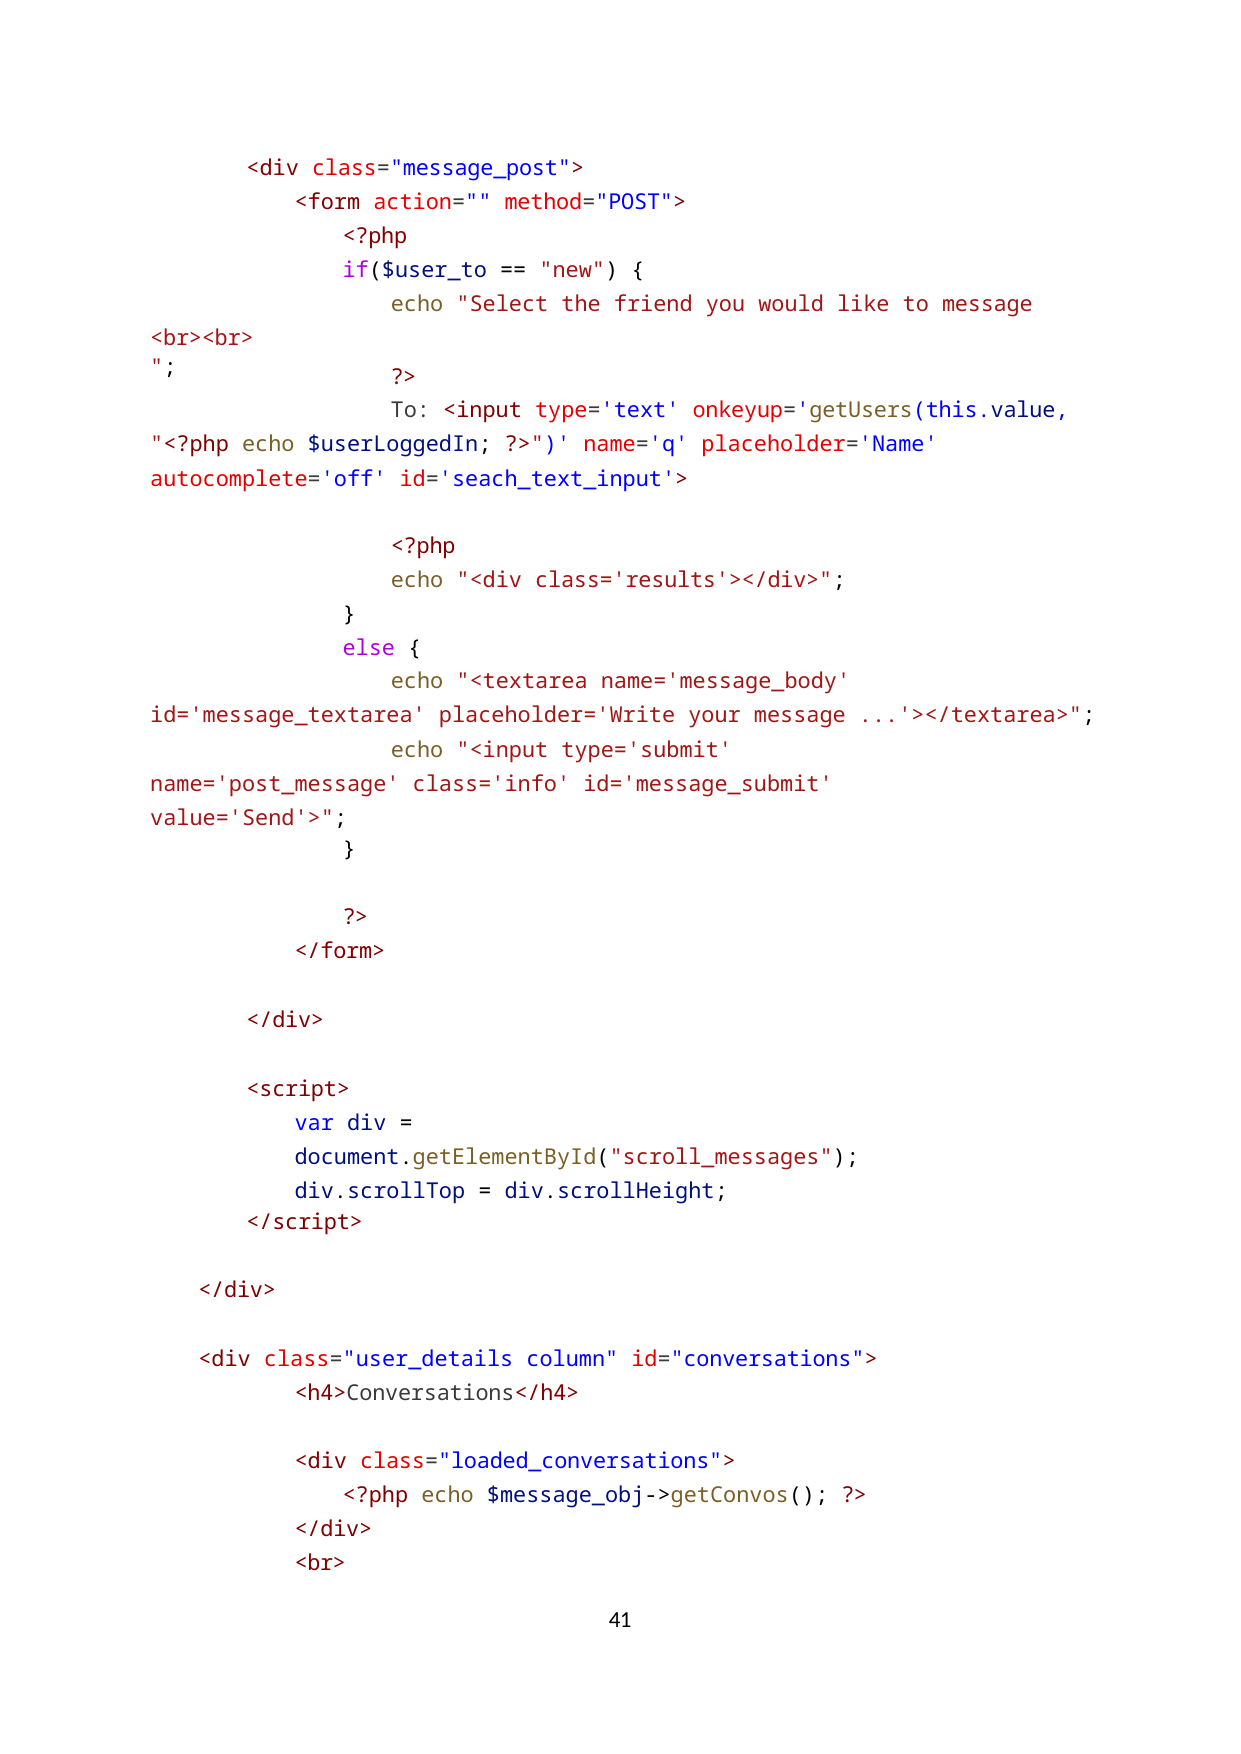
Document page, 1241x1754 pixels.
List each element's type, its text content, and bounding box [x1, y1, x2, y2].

text </div> [246, 1004, 1136, 1033]
text if($user_to == "new") { [342, 254, 1136, 283]
text echo "Select the friend you would like to message [391, 288, 1136, 317]
text <form action="" method="POST"> [294, 186, 1136, 216]
text </div> [294, 1513, 1136, 1543]
text <div class="loaded_conversations"> [294, 1445, 1136, 1475]
text <?php [342, 220, 1136, 250]
text ?> [342, 901, 1136, 931]
text echo "<textarea name='message_body' id='message_textarea' placeholder='Write your message ...'></textarea>"; [150, 665, 1136, 729]
text } [342, 836, 1136, 862]
text <?php [391, 530, 1136, 559]
text else { [342, 631, 1136, 661]
text var div = document.getElementById("scroll_messages"); div.scrollTop = div.scrollHeight; [294, 1106, 944, 1204]
text </form> [294, 935, 1136, 964]
text <h4>Conversations</h4> [294, 1376, 1136, 1406]
text <div class="user_details column" id="conversations"> [198, 1343, 1136, 1372]
text echo "<div class='results'></div>"; [391, 564, 1136, 593]
text </div> [198, 1274, 1136, 1303]
text ?> [390, 361, 1136, 390]
text } [342, 597, 1136, 627]
text To: <input type='text' onkeyup='getUsers(this.value, [390, 394, 1136, 424]
text "<?php echo $userLoggedIn; ?>")' name='q' placeholder='Name' autocomplete='off' id='seach_text_input'> [150, 428, 944, 492]
text <div class="message_post"> [246, 152, 1136, 182]
text <br><br>"; [150, 321, 274, 381]
text <script> [246, 1073, 1136, 1102]
text <?php echo $message_obj->getConvos(); ?> [342, 1479, 1136, 1509]
text echo "<input type='submit' name='post_message' class='info' id='message_submit' value='Send'>"; [150, 734, 944, 832]
text </script> [246, 1209, 1136, 1234]
text <br> [294, 1547, 1136, 1577]
